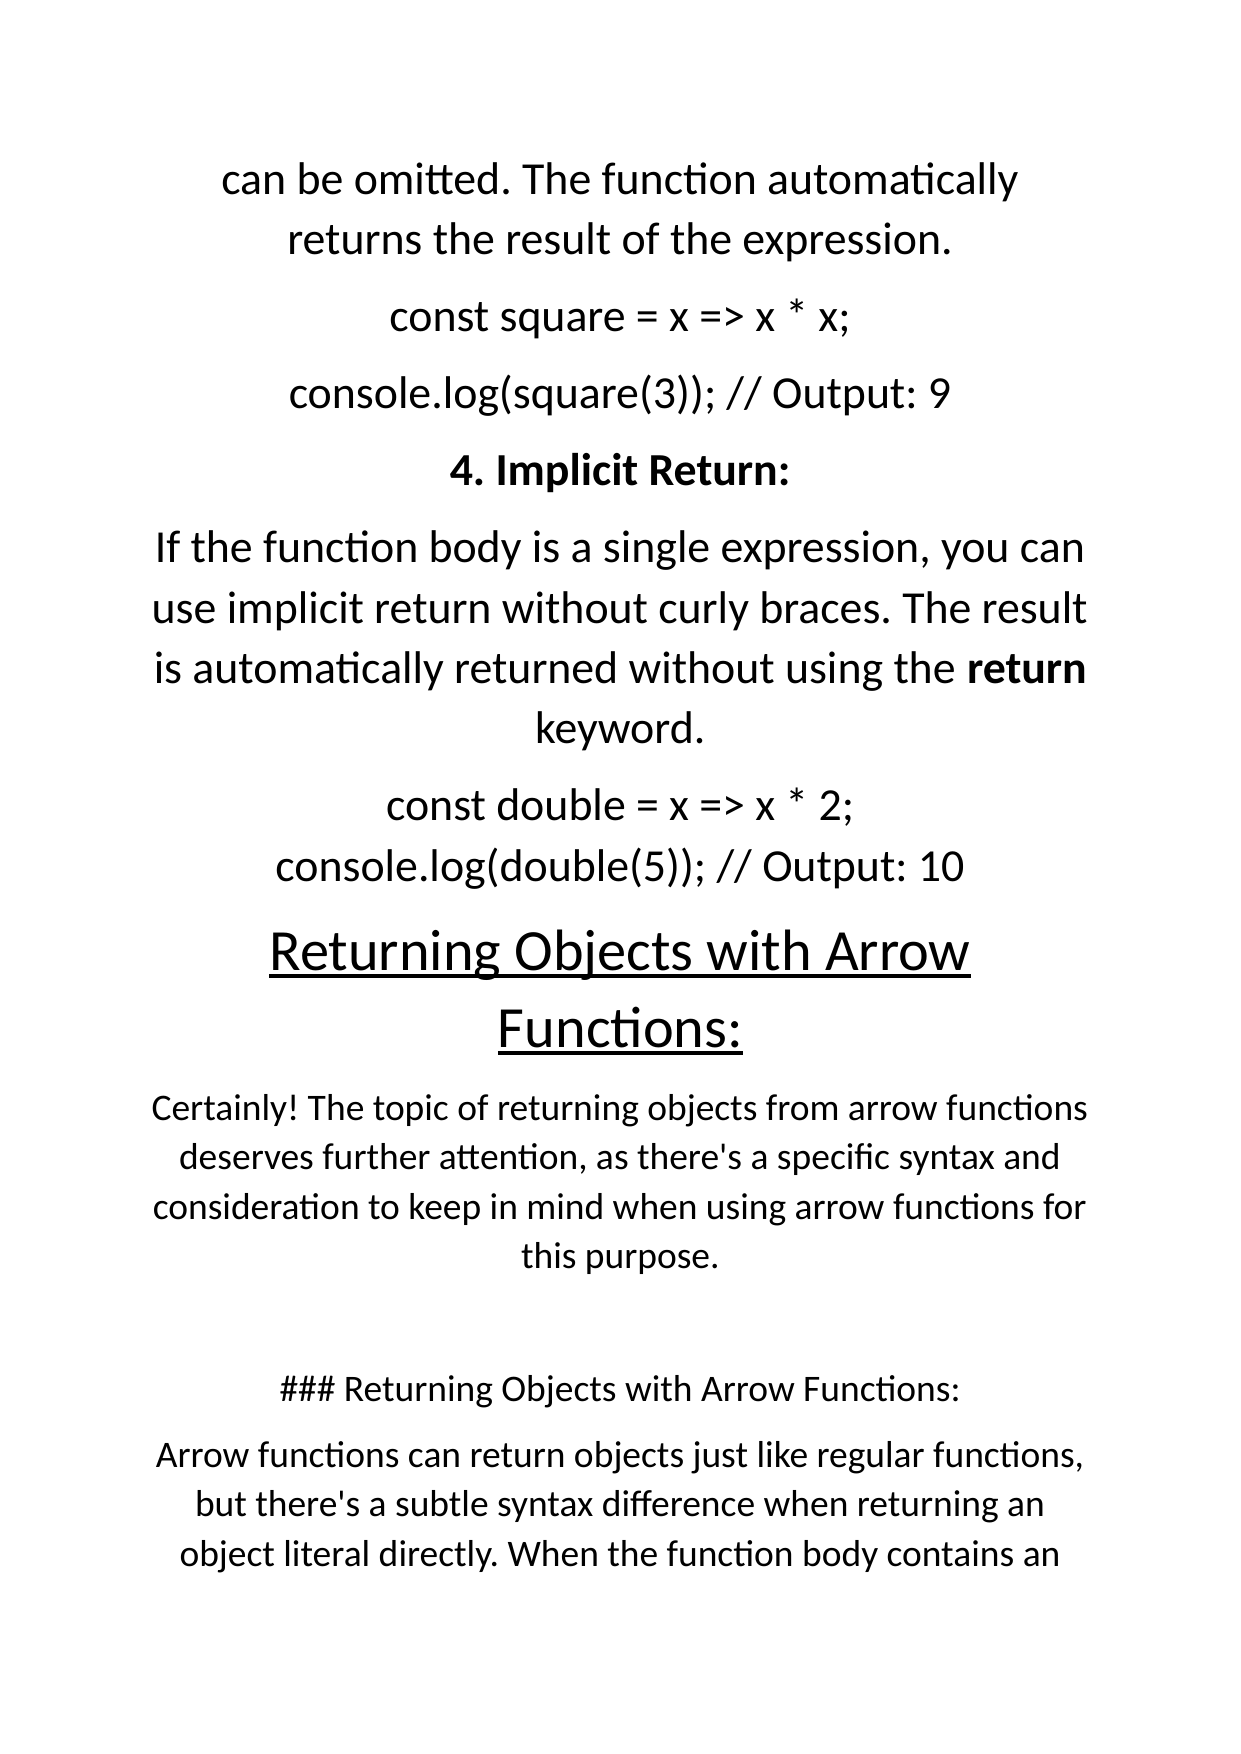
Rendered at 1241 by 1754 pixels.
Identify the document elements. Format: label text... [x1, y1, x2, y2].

text console.log(square(3)); // Output: 9 [150, 364, 1090, 420]
text Certainly! The topic of returning objects from arrow functions deserves further attention, as there's a specific syntax and consideration to keep in mind when using arrow functions for this purpose. [150, 1084, 1090, 1278]
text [150, 1431, 1090, 1576]
text const square = x => x * x; [150, 287, 1090, 343]
text If the function body is a single expression, you can use implicit return without curly braces. The result is automatically returned without using the return keyword. [150, 518, 1090, 755]
text 4. Implicit Return: [150, 441, 1090, 497]
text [150, 150, 1090, 266]
text ### Returning Objects with Arrow Functions: [150, 1364, 1090, 1410]
text const double = x => x * 2; console.log(double(5)); // Output: 10 [150, 776, 1090, 892]
text Returning Objects with Arrow Functions: [150, 913, 1090, 1062]
